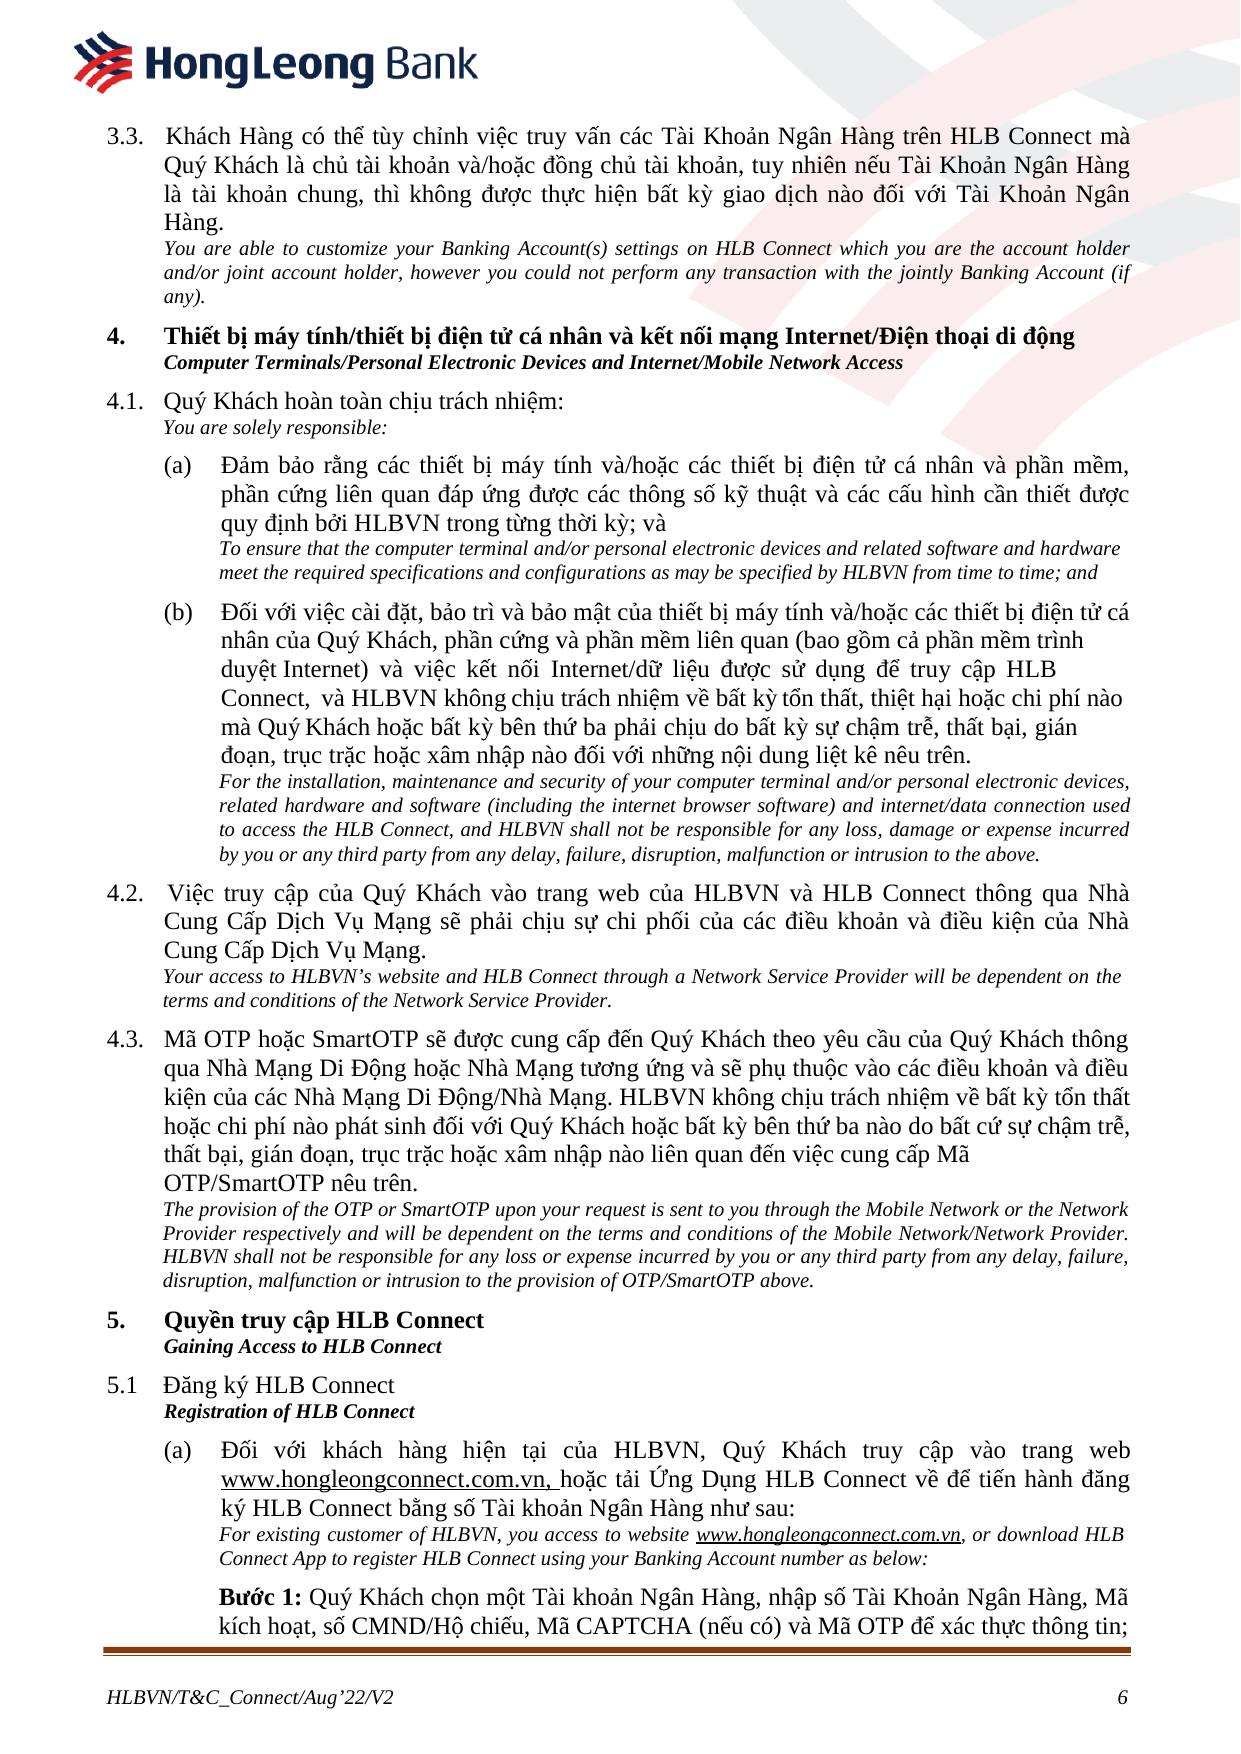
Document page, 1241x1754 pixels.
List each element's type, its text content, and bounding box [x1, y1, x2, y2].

text (a) Đối với khách hàng hiện tại của HLBVN, Quý Khách truy cập vào trang web www.hongleongconnect.com.vn, hoặc tải Ứng Dụng HLB Connect về để tiến hành đăng ký HLB Connect bằng số Tài khoản Ngân Hàng như sau: [163, 1435, 1131, 1521]
picture [28, 0, 1241, 534]
text 5.1 Đăng ký HLB Connect Registration of HLB Connect [107, 1370, 422, 1423]
text 3.3. Khách Hàng có thể tùy chỉnh việc truy vấn các Tài Khoản Ngân Hàng trên HLB Connect mà Quý Khách là chủ tài khoản và/hoặc đồng chủ tài khoản, tuy nhiên nếu Tài Khoản Ngân Hàng là tài khoản chung, thì không được thực hiện bất kỳ giao dịch nào đối với Tài Khoản Ngân Hàng. [107, 121, 1130, 236]
text For existing customer of HLBVN, you access to website www.hongleongconnect.com.vn, or download HLB Connect App to register HLB Connect using your Banking Account number as below: [219, 1521, 1133, 1569]
text To ensure that the computer terminal and/or personal electronic devices and related software and hardware meet the required specifications and configurations as may be specified by HLBVN from time to time; and [219, 537, 1132, 584]
text (a) Đảm bảo rằng các thiết bị máy tính và/hoặc các thiết bị điện tử cá nhân và phần mềm, phần cứng liên quan đáp ứng được các thông số kỹ thuật và các cấu hình cần thiết được quy định bởi HLBVN trong từng thời kỳ; và [163, 451, 1130, 537]
text (b) Đối với việc cài đặt, bảo trì và bảo mật của thiết bị máy tính và/hoặc các thiết bị điện tử cá nhân của Quý Khách, phần cứng và phần mềm liên quan (bao gồm cả phần mềm trình duyệt Internet) và việc kết nối Internet/dữ liệu được sử dụng để truy cập HLB Connect, và HLBVN khôngchịu trách nhiệm về bất kỳtổn thất, thiệt hại hoặc chi phí nào mà QuýKhách hoặc bất kỳ bên thứ ba phải chịu do bất kỳ sự chậm trễ, thất bại, gián đoạn, trục trặc hoặc xâm nhập nào đối với những nội dung liệt kê nêu trên. [163, 597, 1134, 769]
text For the installation, maintenance and security of your computer terminal and/or personal electronic devices, related hardware and software (including the internet browser software) and internet/data connection used to access the HLB Connect, and HLBVN shall not be responsible for any loss, damage or expense incurred by you or any third party from any delay, failure, disruption, malfunction or intrusion to the above. [219, 769, 1130, 866]
text HLBVN/T&C_Connect/Aug’22/V2 6 [106, 1685, 1154, 1709]
text 4. Thiết bị máy tính/thiết bị điện tử cá nhân và kết nối mạng Internet/Điện thoại di động Computer Terminals/Personal Electronic Devices and Internet/Mobile Network Access [107, 321, 1083, 374]
text The provision of the OTP or SmartOTP upon your request is sent to you through the Mobile Network or the Network Provider respectively and will be dependent on the terms and conditions of the Mobile Network/Network Provider. HLBVN shall not be responsible for any loss or expense incurred by you or any third party from any delay, failure, disruption, malfunction or intrusion to the provision of OTP/SmartOTP above. [163, 1197, 1129, 1292]
text 4.3. Mã OTP hoặc SmartOTP sẽ được cung cấp đến Quý Khách theo yêu cầu của Quý Khách thông qua Nhà Mạng Di Động hoặc Nhà Mạng tương ứng và sẽ phụ thuộc vào các điều khoản và điều kiện của các Nhà Mạng Di Động/Nhà Mạng. HLBVN không chịu trách nhiệm về bất kỳ tổn thất hoặc chi phí nào phát sinh đối với Quý Khách hoặc bất kỳ bên thứ ba nào do bất cứ sự chậm trễ, thất bại, gián đoạn, trục trặc hoặc xâm nhập nào liên quan đến việc cung cấp Mã OTP/SmartOTP nêu trên. [107, 1024, 1134, 1197]
text You are able to customize your Banking Account(s) settings on HLB Connect which you are the account holder and/or joint account holder, however you could not perform any transaction with the jointly Banking Account (if any). [163, 236, 1130, 308]
text 4.2. Việc truy cập của Quý Khách vào trang web của HLBVN và HLB Connect thông qua Nhà Cung Cấp Dịch Vụ Mạng sẽ phải chịu sự chi phối của các điều khoản và điều kiện của Nhà Cung Cấp Dịch Vụ Mạng. [107, 878, 1130, 964]
text 4.1. Quý Khách hoàn toàn chịu trách nhiệm: You are solely responsible: [106, 386, 569, 439]
text 5. Quyền truy cập HLB Connect Gaining Access to HLB Connect [107, 1305, 491, 1358]
text Your access to HLBVN’s website and HLB Connect through a Network Service Provider will be dependent on the terms and conditions of the Network Service Provider. [163, 964, 1133, 1012]
text Bước 1: Quý Khách chọn một Tài khoản Ngân Hàng, nhập số Tài Khoản Ngân Hàng, Mã kích hoạt, số CMND/Hộ chiếu, Mã CAPTCHA (nếu có) và Mã OTP để xác thực thông tin; [213, 1582, 1128, 1639]
